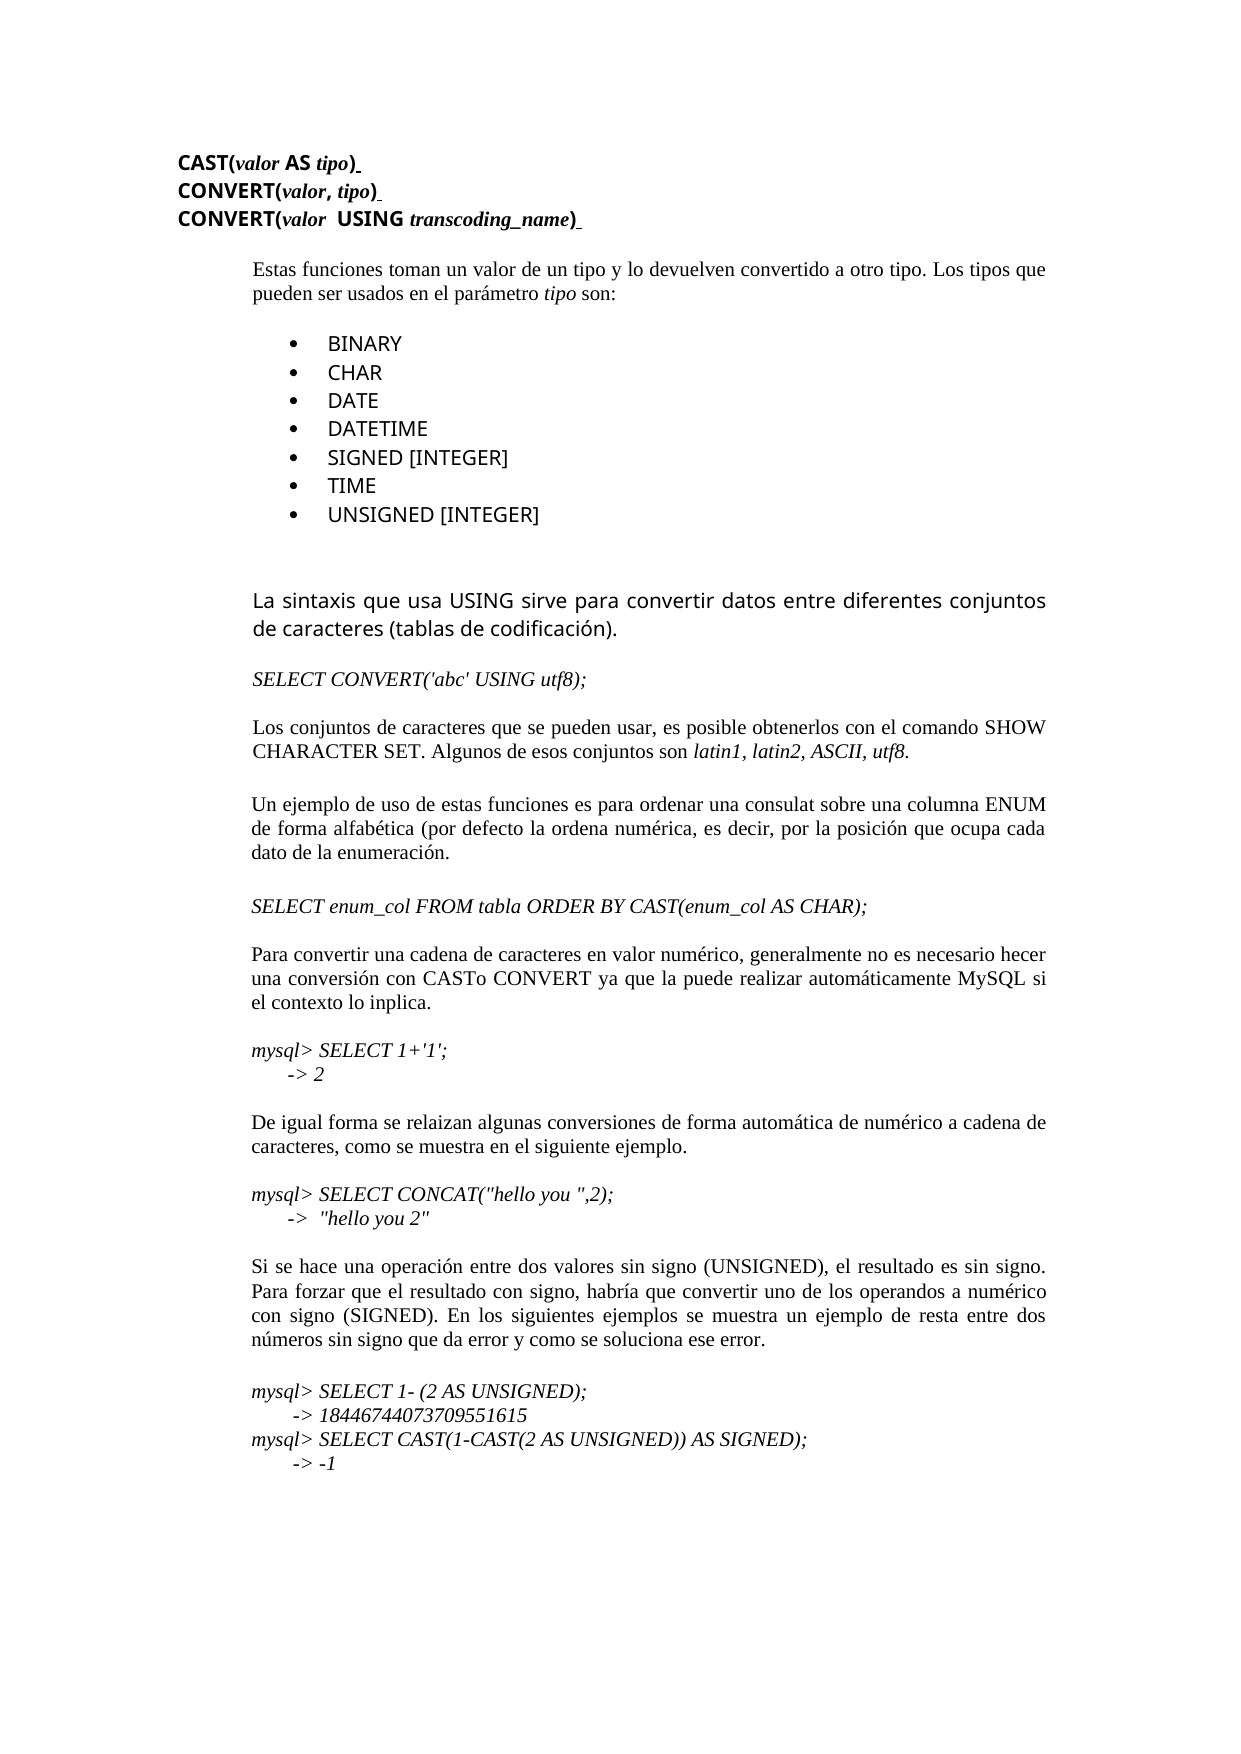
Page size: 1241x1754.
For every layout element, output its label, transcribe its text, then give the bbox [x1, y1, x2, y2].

text De igual forma se relaizan algunas conversiones de forma automática de numérico a cadena de caracteres, como se muestra en el siguiente ejemplo. [251, 1110, 1047, 1158]
text -> -1 [251, 1451, 1047, 1475]
text CAST(valor AS tipo) [177, 148, 1047, 176]
text Para convertir una cadena de caracteres en valor numérico, generalmente no es necesario hecer una conversión con CASTo CONVERT ya que la puede realizar automáticamente MySQL si el contexto lo inplica. [251, 942, 1047, 1014]
text Los conjuntos de caracteres que se pueden usar, es posible obtenerlos con el comando SHOW CHARACTER SET. Algunos de esos conjuntos son latin1, latin2, ASCII, utf8. [252, 715, 1047, 763]
text CONVERT(valor, tipo) [177, 176, 1047, 204]
text Estas funciones toman un valor de un tipo y lo devuelven convertido a otro tipo. Los tipos que pueden ser usados en el parámetro tipo son: [252, 257, 1047, 305]
list BINARY [290, 329, 1047, 358]
text SELECT CONVERT('abc' USING utf8); [252, 667, 1047, 691]
text mysql> SELECT 1- (2 AS UNSIGNED); [251, 1379, 1047, 1403]
text -> 18446744073709551615 [251, 1403, 1047, 1427]
text mysql> SELECT CONCAT("hello you ",2); [251, 1182, 1047, 1206]
text CONVERT(valor USING transcoding_name) [177, 204, 1047, 233]
text mysql> SELECT 1+'1'; [251, 1038, 1047, 1062]
text -> 2 [251, 1062, 1047, 1086]
list SIGNED [INTEGER] [290, 443, 1047, 471]
list DATE [290, 386, 1047, 414]
text Si se hace una operación entre dos valores sin signo (UNSIGNED), el resultado es sin signo. Para forzar que el resultado con signo, habría que convertir uno de los operandos a numérico con signo (SIGNED). En los siguientes ejemplos se muestra un ejemplo de resta entre dos números sin signo que da error y como se soluciona ese error. [251, 1254, 1047, 1351]
list UNSIGNED [INTEGER] [290, 500, 1047, 528]
text Un ejemplo de uso de estas funciones es para ordenar una consulat sobre una columna ENUM de forma alfabética (por defecto la ordena numérica, es decir, por la posición que ocupa cada dato de la enumeración. [251, 792, 1047, 864]
list TIME [290, 471, 1047, 500]
text La sintaxis que usa USING sirve para convertir datos entre diferentes conjuntos de caracteres (tablas de codificación). [252, 586, 1047, 643]
text mysql> SELECT CAST(1-CAST(2 AS UNSIGNED)) AS SIGNED); [251, 1427, 1047, 1451]
text SELECT enum_col FROM tabla ORDER BY CAST(enum_col AS CHAR); [251, 893, 1047, 918]
list CHAR [290, 358, 1047, 386]
list DATETIME [290, 414, 1047, 443]
text -> "hello you 2" [251, 1206, 1047, 1230]
